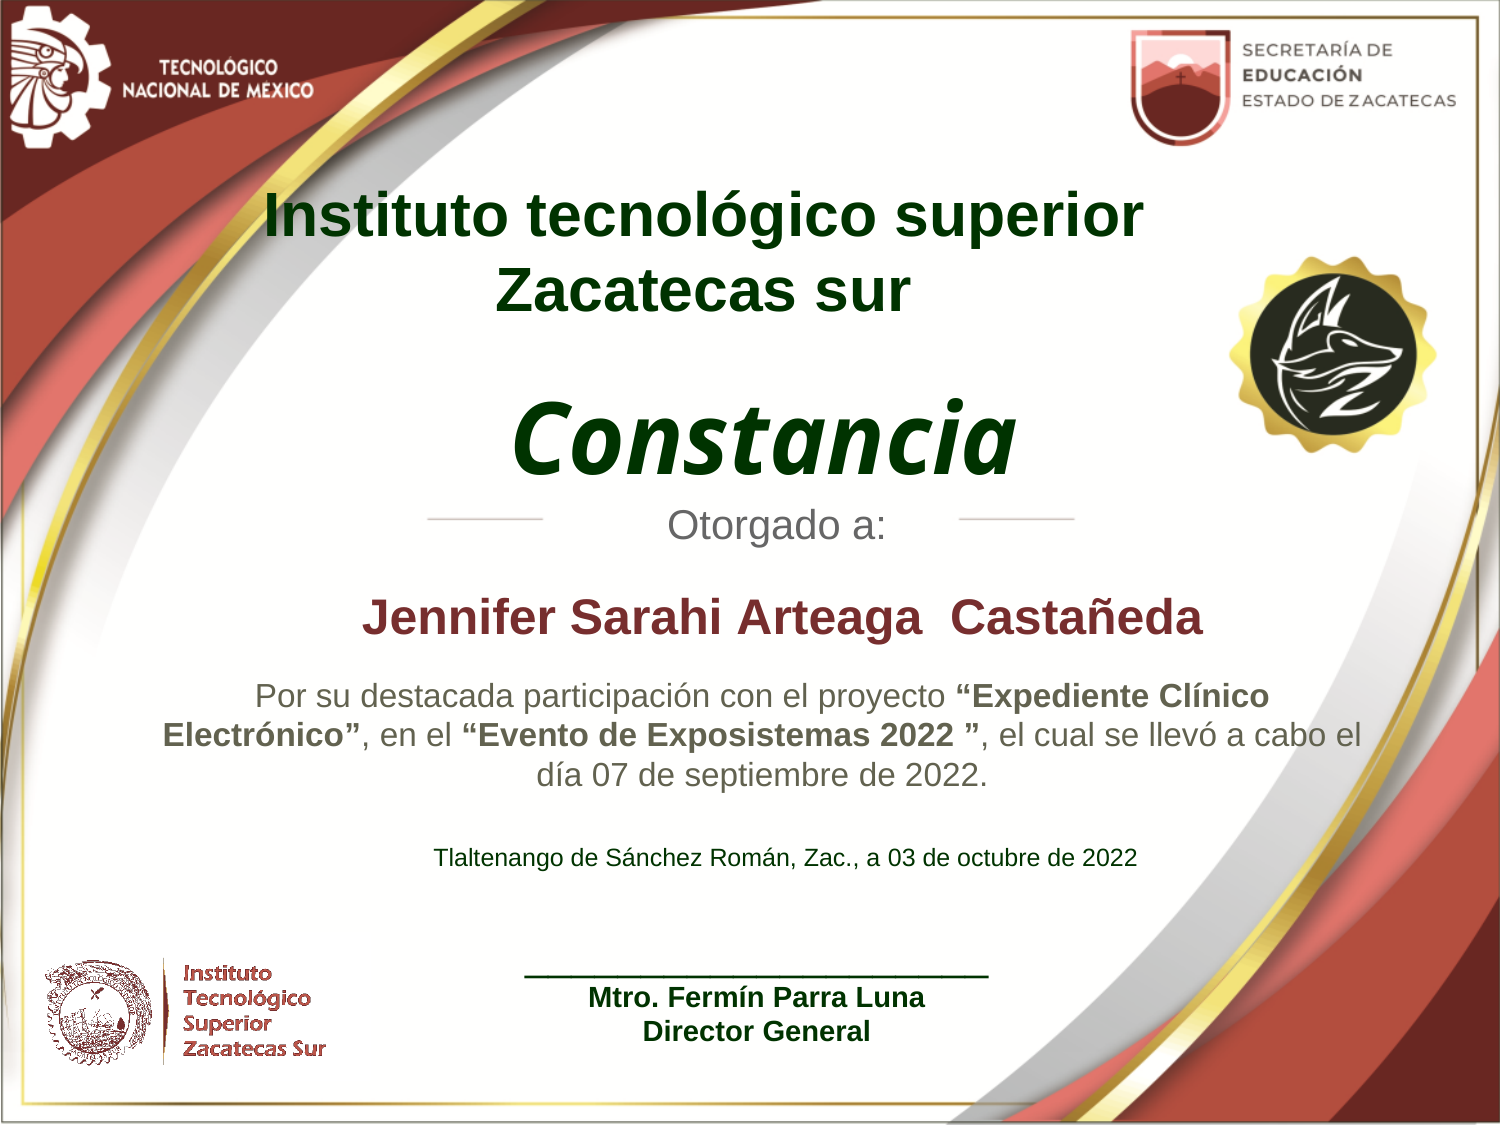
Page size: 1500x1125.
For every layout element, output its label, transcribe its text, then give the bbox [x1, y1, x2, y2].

text Jennifer Sarahi Arteaga Castañeda [152, 588, 1413, 645]
text Otorgado a: [407, 501, 1121, 549]
text ____________________ Mtro. Fermín Parra Luna Director General [519, 931, 994, 1048]
text Constancia [407, 367, 1121, 501]
text Tlaltenango de Sánchez Román, Zac., a 03 de octubre de 2022 [433, 843, 1413, 872]
text Por su destacada participación con el proyecto “Expediente Clínico Electrónico”, en el “Evento de Exposistemas 2022 ”, el cual se llevó a cabo el día 07 de septiembre de 2022. [152, 676, 1372, 794]
picture [0, 0, 1500, 1125]
text Instituto tecnológico superior Zacatecas sur [152, 178, 1256, 324]
